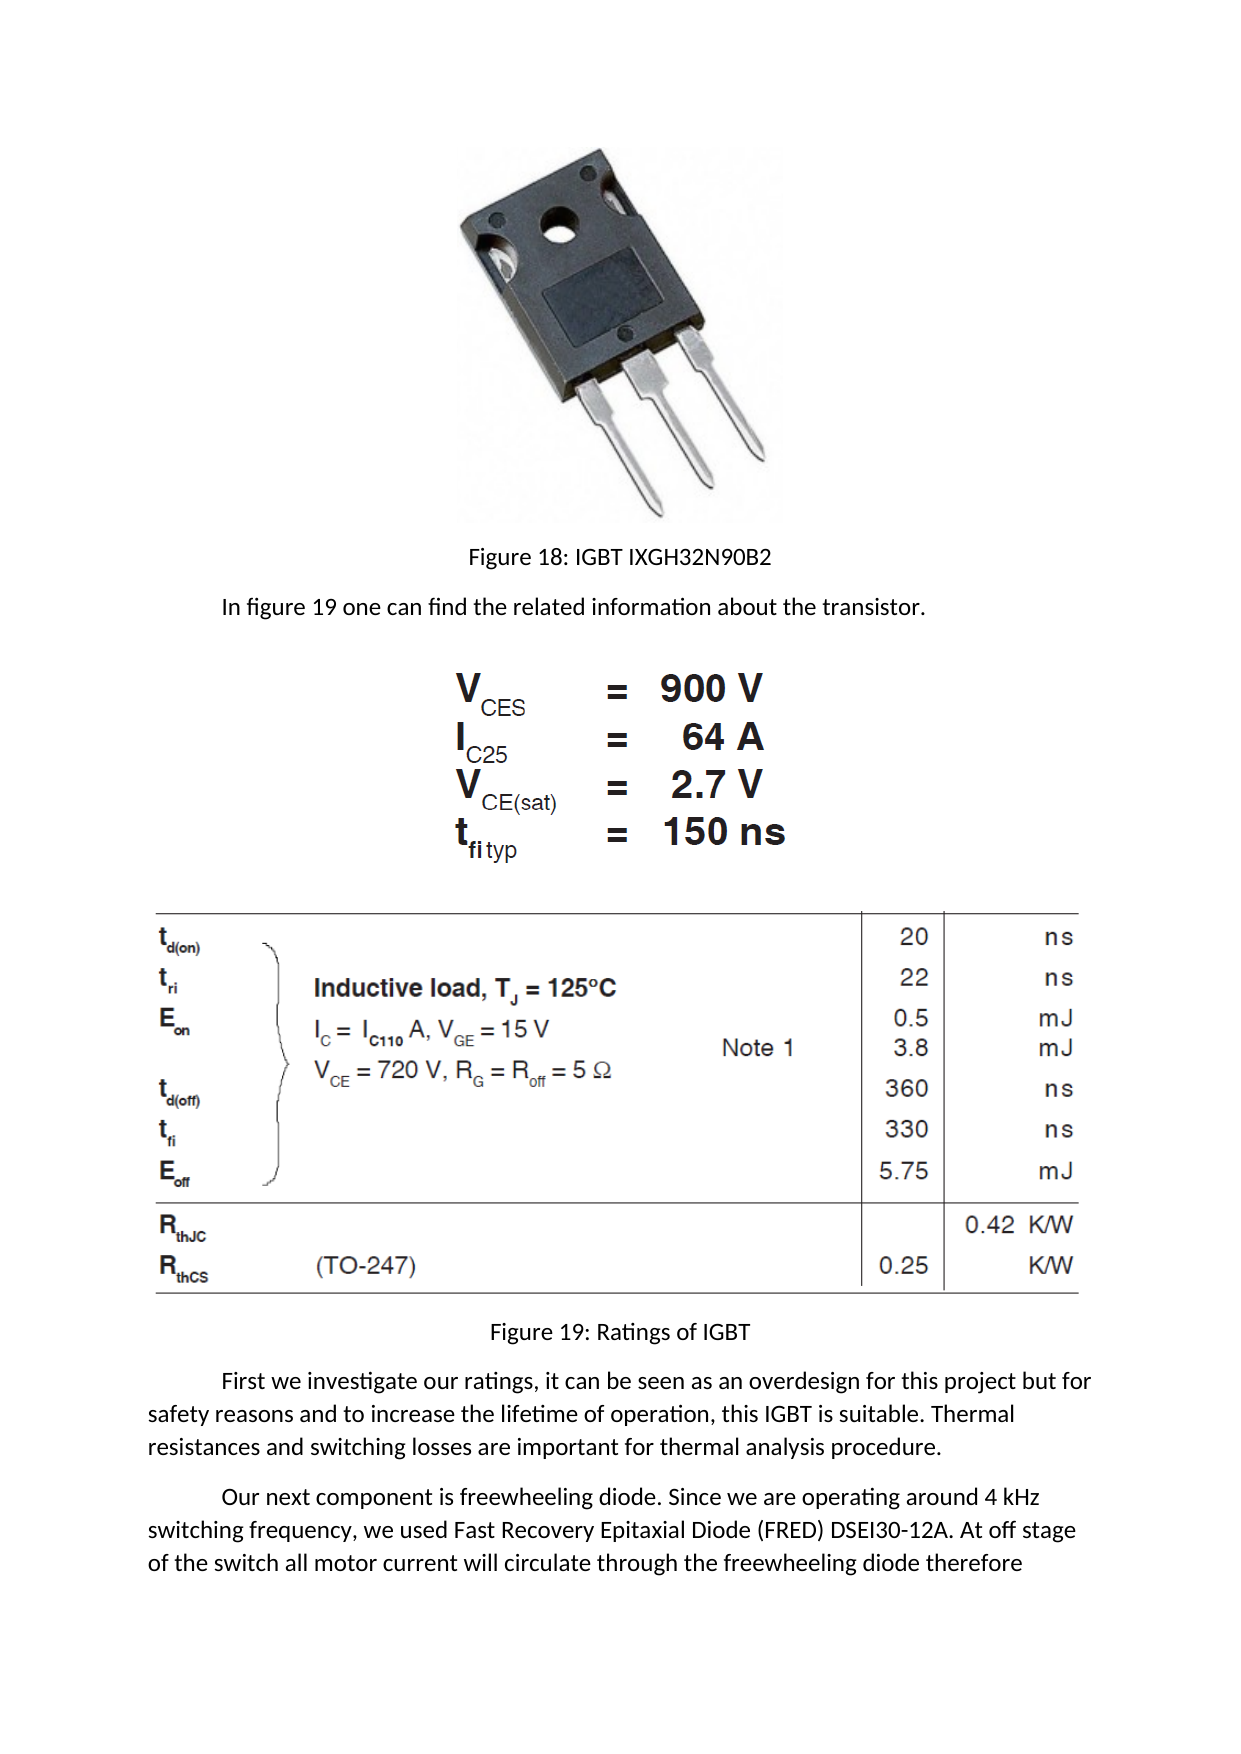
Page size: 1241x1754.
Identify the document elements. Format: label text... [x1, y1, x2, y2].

text First we investigate our ratings, it can be seen as an overdesign for this project but for safety reasons and to increase the lifetime of operation, this IGBT is suitable. Thermal resistances and switching losses are important for thermal analysis procedure. [148, 1366, 1093, 1462]
text Figure 18: IGBT IXGH32N90B2 [148, 541, 1093, 572]
text Figure 19: Ratings of IGBT [148, 1316, 1093, 1346]
text In figure 19 one can find the related information about the transistor. [148, 591, 1093, 622]
picture [147, 911, 1093, 1297]
picture [457, 147, 784, 523]
picture [431, 640, 810, 893]
